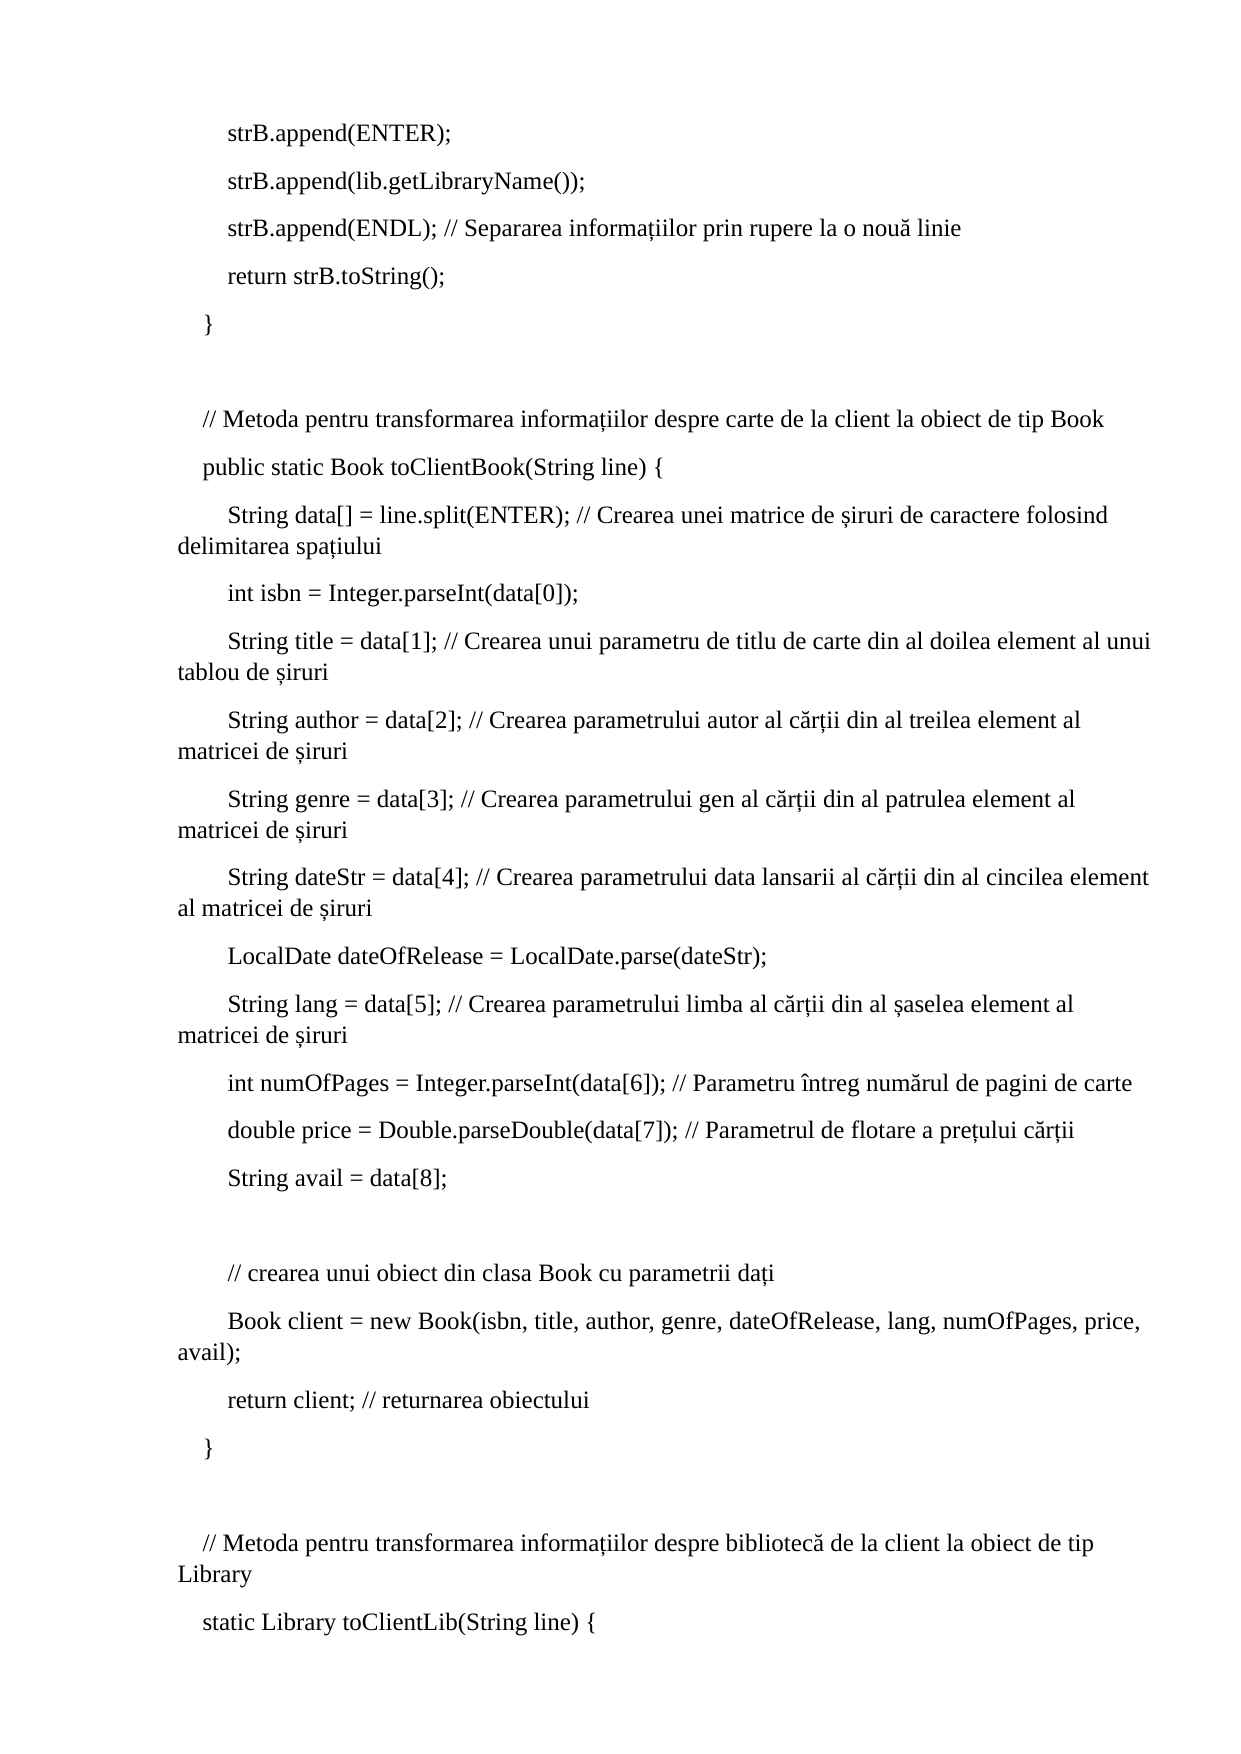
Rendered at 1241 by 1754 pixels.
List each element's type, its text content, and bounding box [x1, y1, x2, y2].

text public static Book toClientBook(String line) { [177, 452, 1152, 481]
text int isbn = Integer.parseInt(data[0]); [177, 578, 1152, 607]
text // Metoda pentru transformarea informațiilor despre carte de la client la obiect de tip Book [177, 404, 1152, 433]
text String data[] = line.split(ENTER); // Crearea unei matrice de șiruri de caractere folosind delimitarea spațiului [177, 500, 1152, 559]
text strB.append(lib.getLibraryName()); [177, 166, 1152, 194]
text static Library toClientLib(String line) { [177, 1607, 1152, 1636]
text int numOfPages = Integer.parseInt(data[6]); // Parametru întreg numărul de pagini de carte [177, 1068, 1152, 1096]
text LocalDate dateOfRelease = LocalDate.parse(dateStr); [177, 941, 1152, 970]
text String genre = data[3]; // Crearea parametrului gen al cărții din al patrulea element al matricei de șiruri [177, 784, 1152, 843]
text return strB.toString(); [177, 261, 1152, 290]
text String author = data[2]; // Crearea parametrului autor al cărții din al treilea element al matricei de șiruri [177, 705, 1152, 765]
text strB.append(ENDL); // Separarea informațiilor prin rupere la o nouă linie [177, 213, 1152, 242]
text // Metoda pentru transformarea informațiilor despre bibliotecă de la client la obiect de tip Library [177, 1528, 1152, 1588]
text String lang = data[5]; // Crearea parametrului limba al cărții din al șaselea element al matricei de șiruri [177, 989, 1152, 1049]
text String title = data[1]; // Crearea unui parametru de titlu de carte din al doilea element al unui tablou de șiruri [177, 626, 1152, 686]
text // crearea unui obiect din clasa Book cu parametrii dați [177, 1258, 1152, 1287]
text String avail = data[8]; [177, 1163, 1152, 1192]
text } [177, 309, 1152, 338]
text double price = Double.parseDouble(data[7]); // Parametrul de flotare a prețului cărții [177, 1115, 1152, 1144]
text String dateStr = data[4]; // Crearea parametrului data lansarii al cărții din al cincilea element al matricei de șiruri [177, 862, 1152, 922]
text return client; // returnarea obiectului [177, 1385, 1152, 1414]
text Book client = new Book(isbn, title, author, genre, dateOfRelease, lang, numOfPages, price, avail); [177, 1306, 1152, 1366]
text strB.append(ENTER); [177, 118, 1152, 147]
text } [177, 1433, 1152, 1461]
